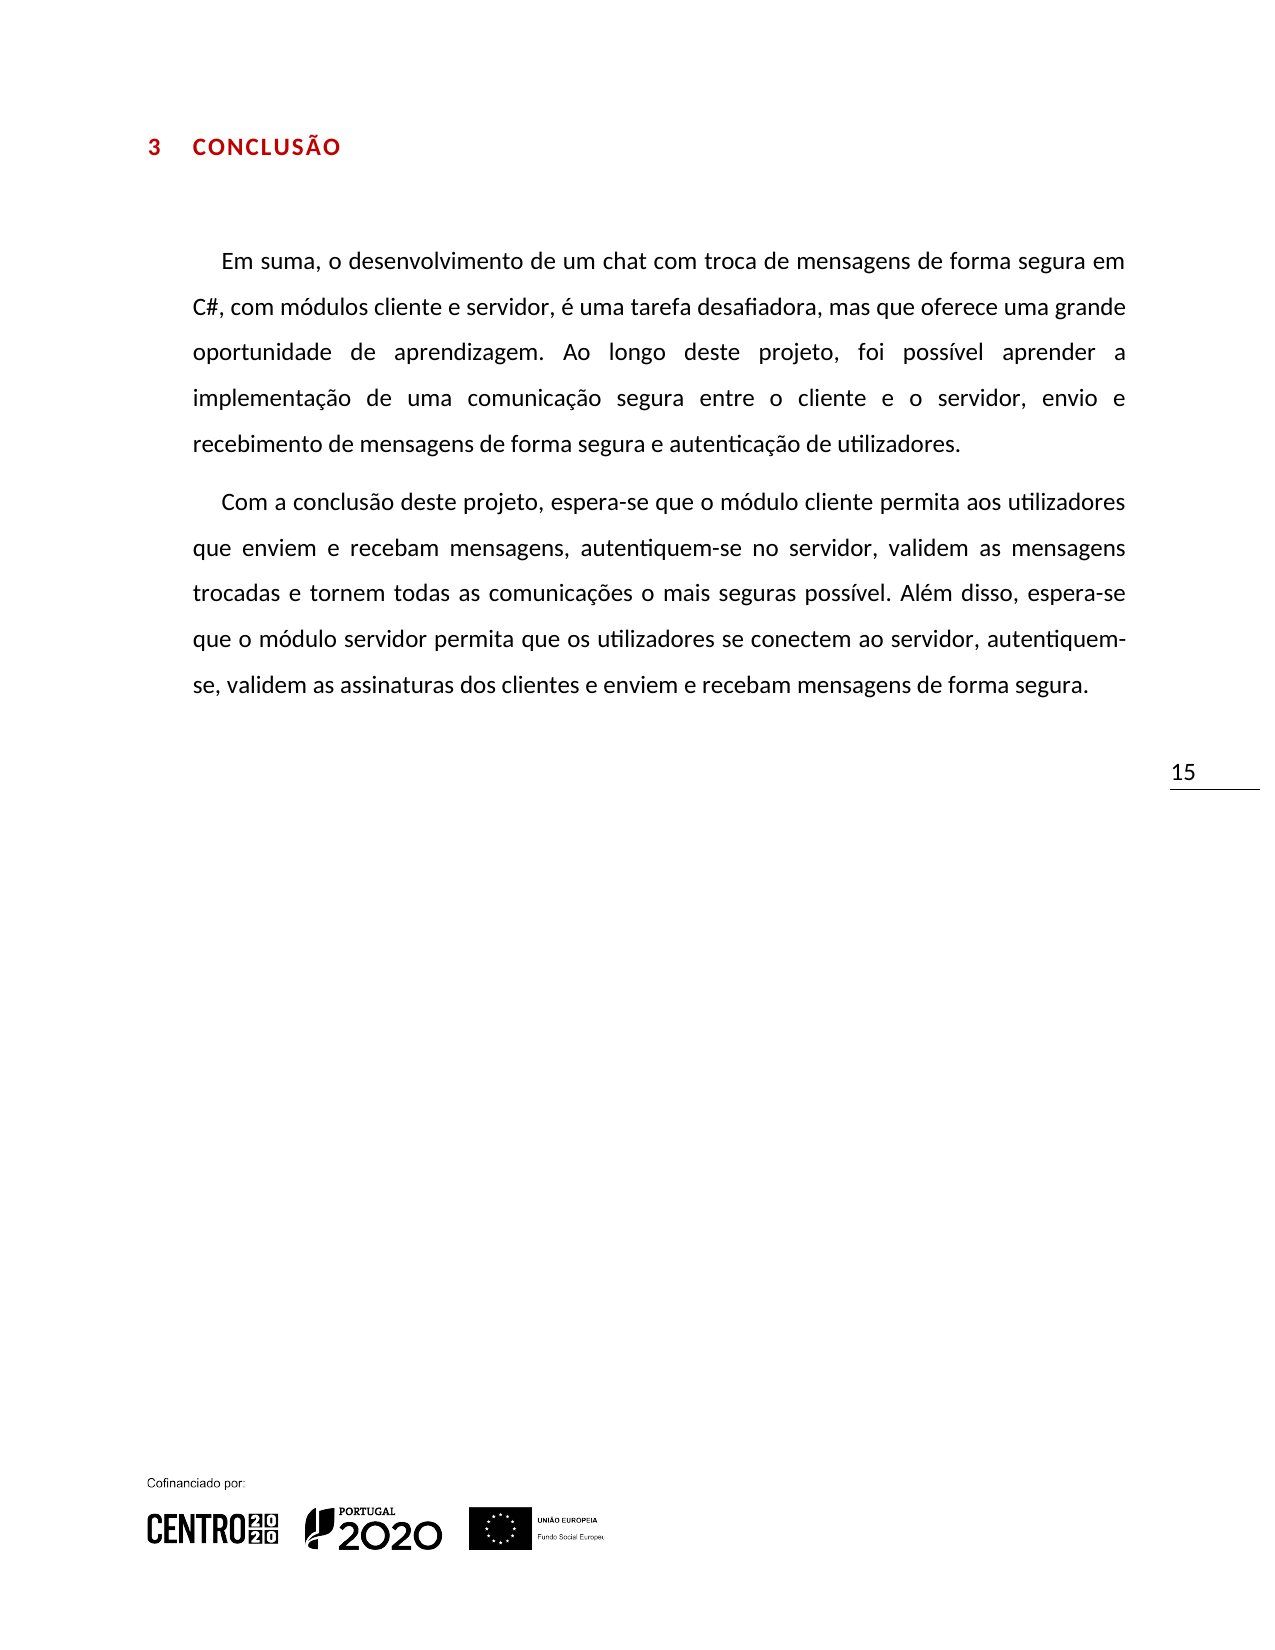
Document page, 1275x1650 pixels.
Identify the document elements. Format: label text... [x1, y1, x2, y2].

subtitle Conclusão [148, 131, 1127, 162]
text Em suma, o desenvolvimento de um chat com troca de mensagens de forma segura em C#, com módulos cliente e servidor, é uma tarefa desafiadora, mas que oferece uma grande oportunidade de aprendizagem. Ao longo deste projeto, foi possível aprender a implementação de uma comunicação segura entre o cliente e o servidor, envio e recebimento de mensagens de forma segura e autenticação de utilizadores. [193, 245, 1127, 458]
text Com a conclusão deste projeto, espera-se que o módulo cliente permita aos utilizadores que enviem e recebam mensagens, autentiquem-se no servidor, validem as mensagens trocadas e tornem todas as comunicações o mais seguras possível. Além disso, espera-se que o módulo servidor permita que os utilizadores se conectem ao servidor, autentiquem-se, validem as assinaturas dos clientes e enviem e recebam mensagens de forma segura. [193, 486, 1127, 699]
picture [147, 1478, 605, 1550]
